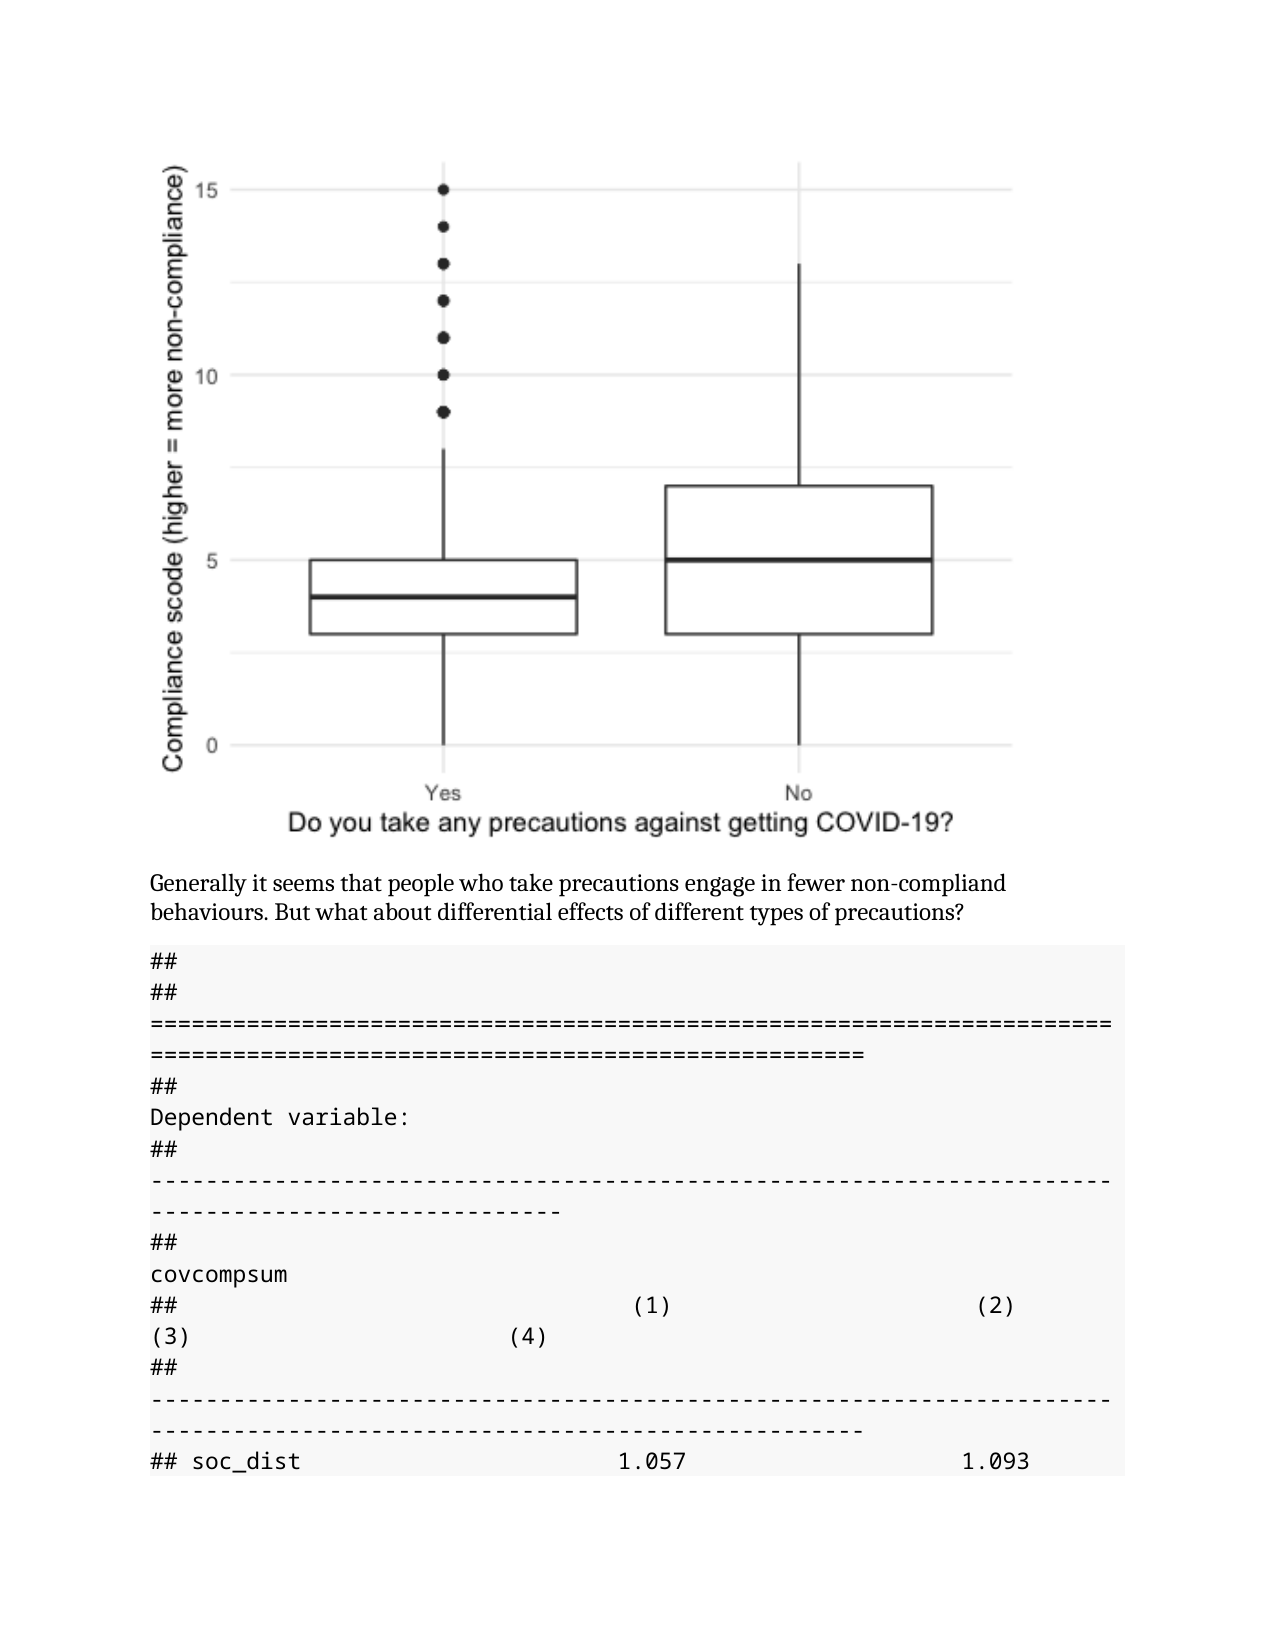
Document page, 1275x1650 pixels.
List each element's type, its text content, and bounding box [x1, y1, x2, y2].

text Generally it seems that people who take precautions engage in fewer non-compliand behaviours. But what about differential effects of different types of precautions? [150, 869, 1125, 926]
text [150, 945, 1125, 1476]
picture [150, 150, 1025, 850]
